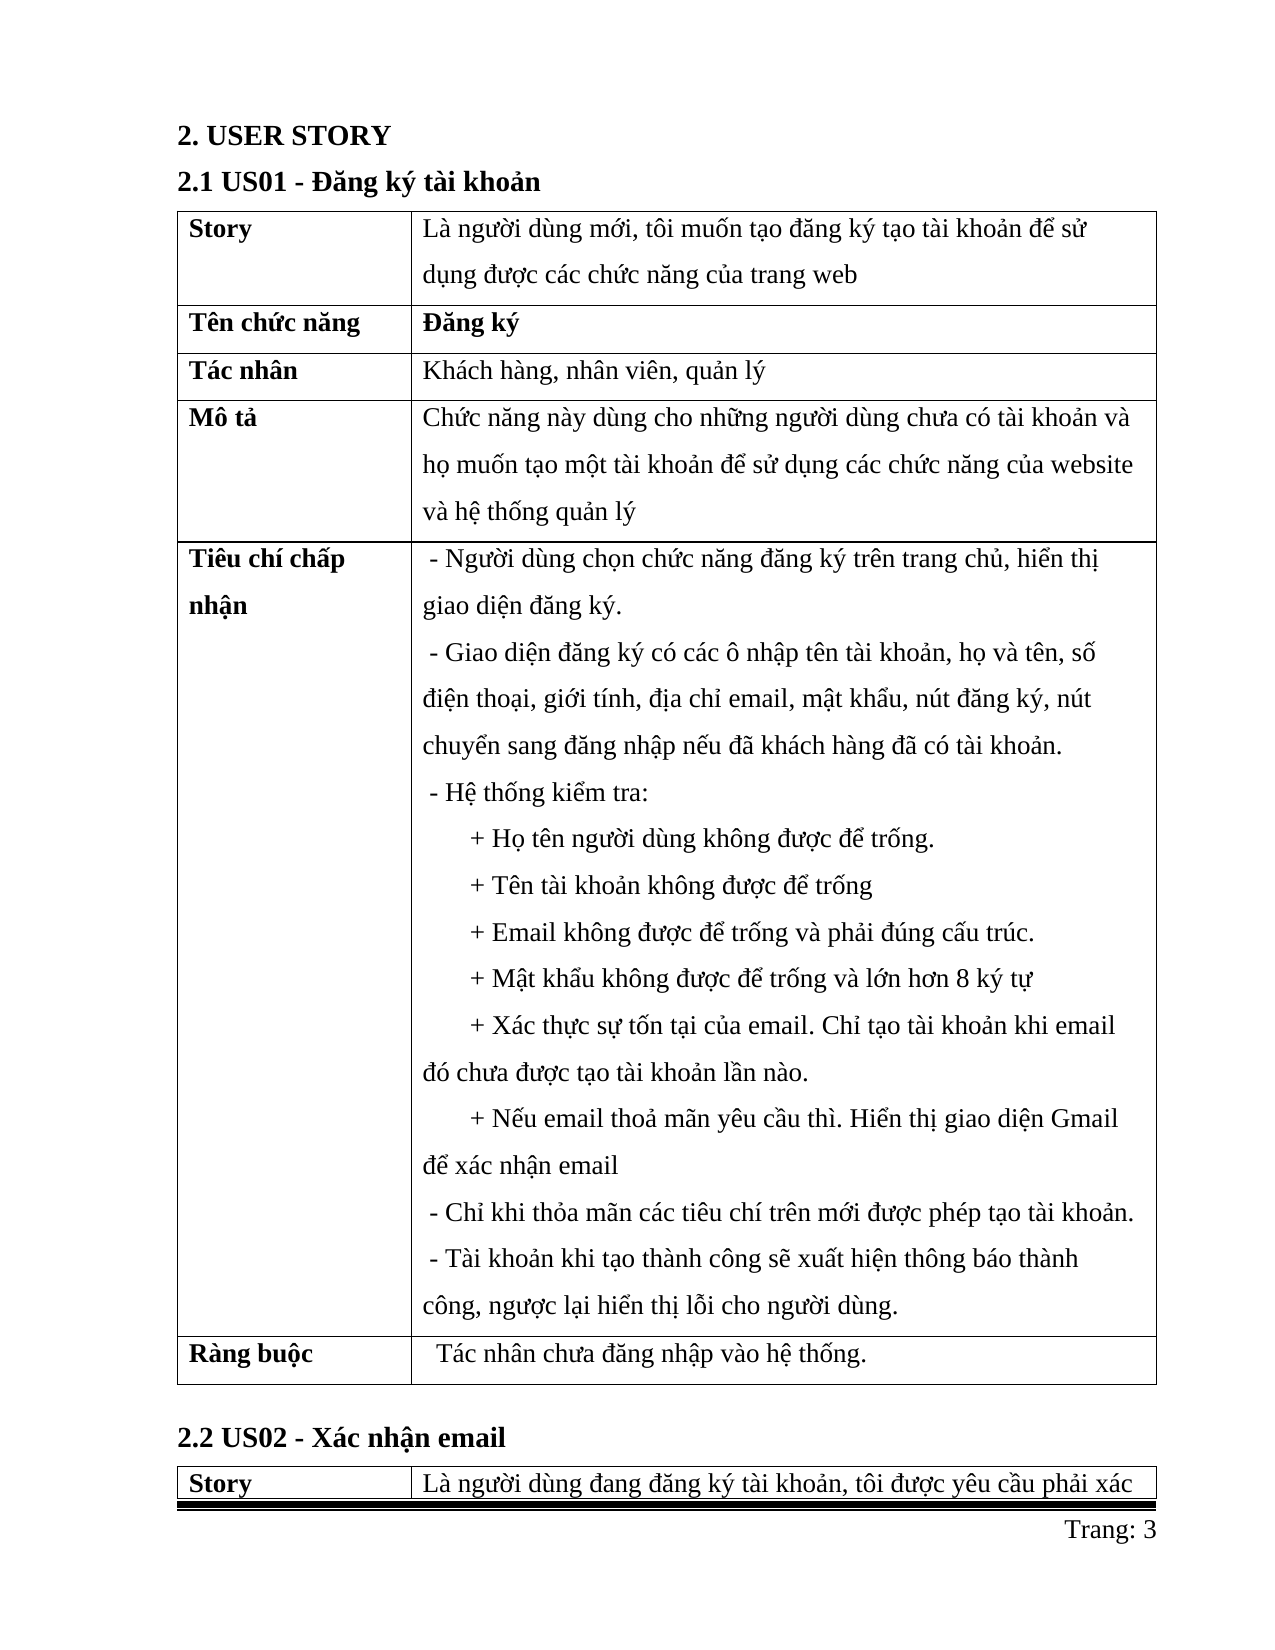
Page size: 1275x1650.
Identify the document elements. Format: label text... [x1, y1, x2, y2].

table_cell Chức năng này dùng cho những người dùng chưa có tài khoản và họ muốn tạo một tài khoản để sử dụng các chức năng của website và hệ thống quản lý [412, 401, 1156, 541]
table_cell Tên chức năng [178, 306, 411, 353]
subtitle 2.1 US01 - Đăng ký tài khoản [177, 164, 1156, 198]
table_cell Tác nhân chưa đăng nhập vào hệ thống. [412, 1337, 1156, 1383]
table_header Là người dùng mới, tôi muốn tạo đăng ký tạo tài khoản để sử dụng được các chức năng của trang web [412, 212, 1156, 305]
table_header Story [178, 212, 411, 305]
table_cell Ràng buộc [178, 1337, 411, 1383]
table_cell - Người dùng chọn chức năng đăng ký trên trang chủ, hiển thị giao diện đăng ký. - Giao diện đăng ký có các ô nhập tên tài khoản, họ và tên, số điện thoại, giới tính, địa chỉ email, mật khẩu, nút đăng ký, nút chuyển sang đăng nhập nếu đã khách hàng đã có tài khoản. - Hệ thống kiểm tra: + Họ tên người dùng không được để trống. + Tên tài khoản không được để trống + Email không được để trống và phải đúng cấu trúc. + Mật khẩu không được để trống và lớn hơn 8 ký tự + Xác thực sự tốn tại của email. Chỉ tạo tài khoản khi email đó chưa được tạo tài khoản lần nào. + Nếu email thoả mãn yêu cầu thì. Hiển thị giao diện Gmail để xác nhận email - Chỉ khi thỏa mãn các tiêu chí trên mới được phép tạo tài khoản. - Tài khoản khi tạo thành công sẽ xuất hiện thông báo thành công, ngược lại hiển thị lỗi cho người dùng. [412, 543, 1156, 1336]
table_cell Khách hàng, nhân viên, quản lý [412, 354, 1156, 400]
table_cell Tác nhân [178, 354, 411, 400]
subtitle 2. USER STORY [177, 118, 1156, 152]
subtitle 2.2 US02 - Xác nhận email [177, 1420, 1156, 1453]
table_cell Tiêu chí chấp nhận [178, 543, 411, 1336]
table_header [412, 1467, 1156, 1498]
table_header Story [178, 1467, 411, 1498]
table_cell Đăng ký [412, 306, 1156, 353]
table_cell Mô tả [178, 401, 411, 541]
